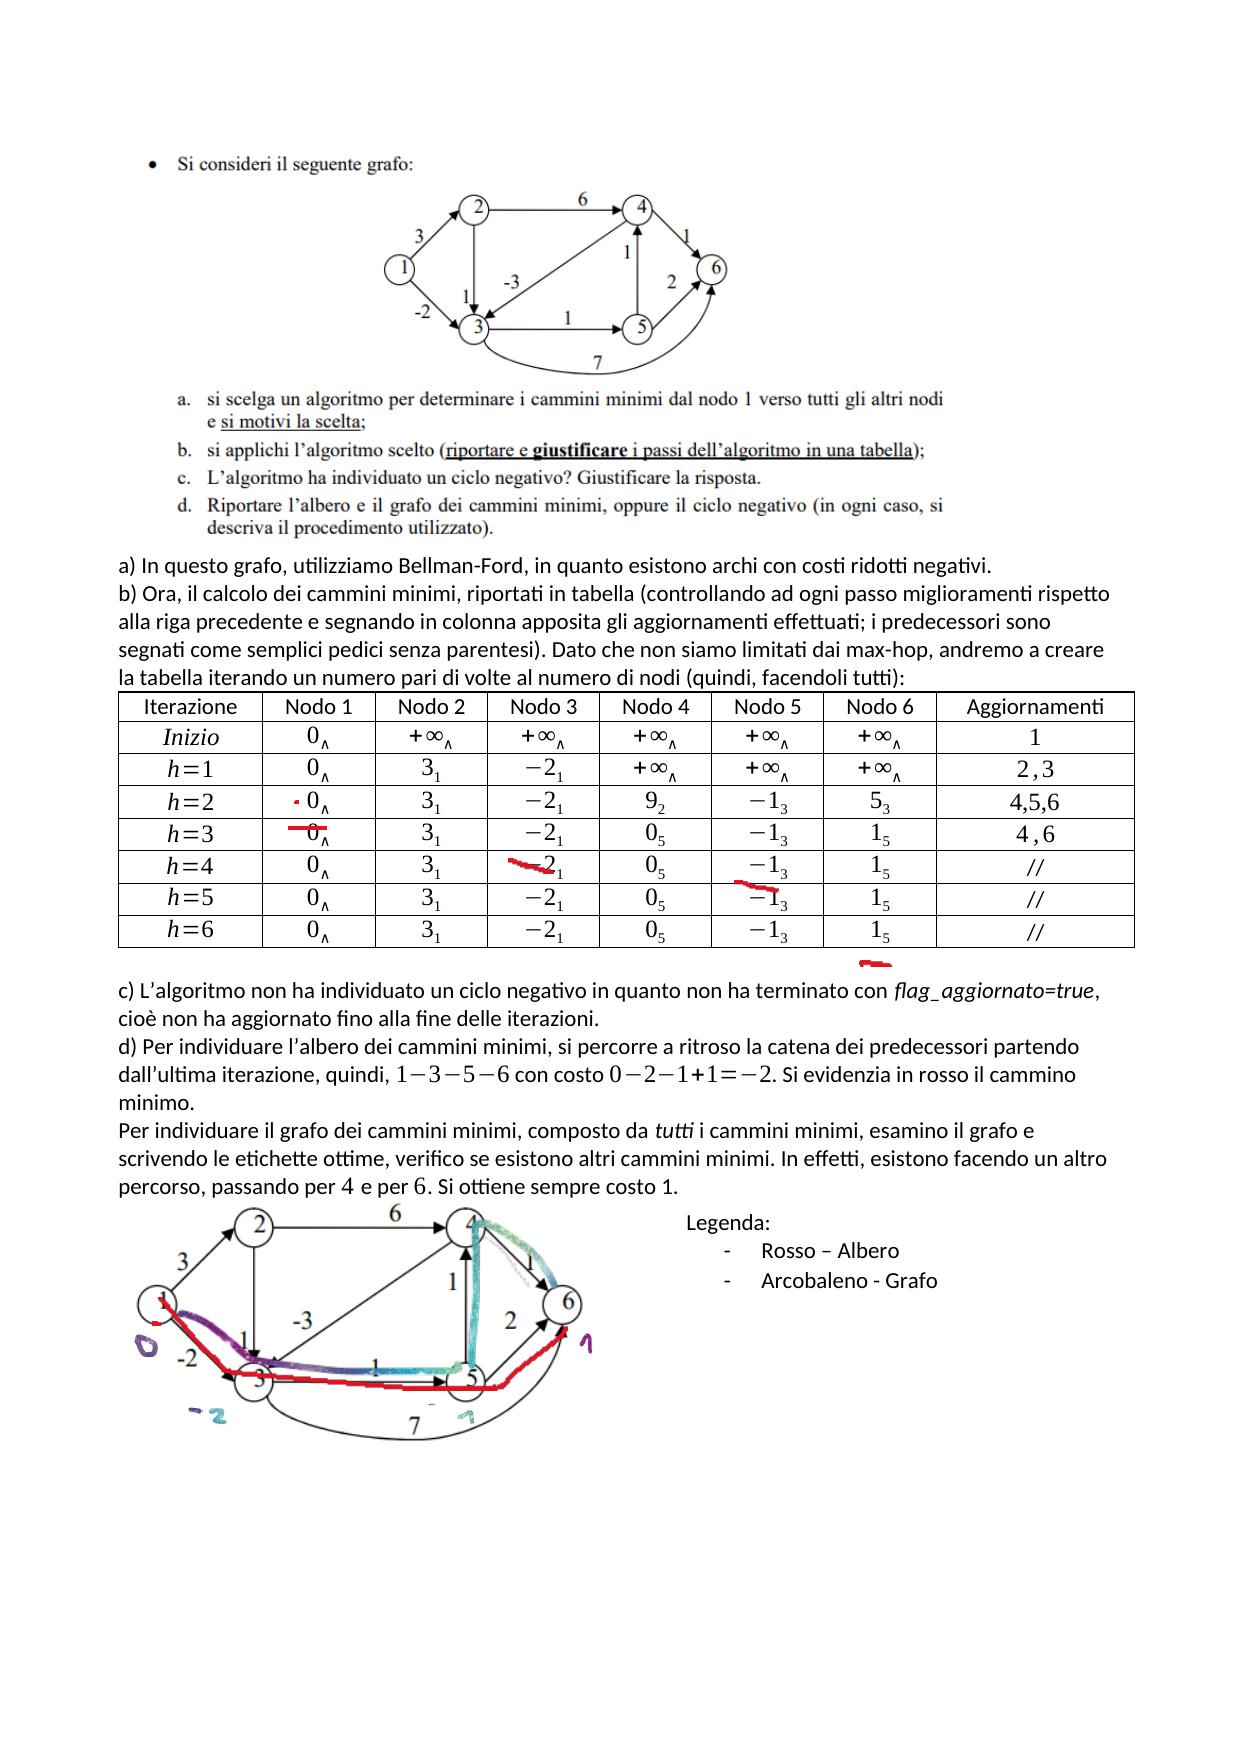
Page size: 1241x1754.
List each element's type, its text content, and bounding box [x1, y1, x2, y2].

table_cell // [937, 884, 1134, 915]
table_cell [824, 754, 936, 785]
text Per individuare il grafo dei cammini minimi, composto da tutti i cammini minimi, esamino il grafo e scrivendo le etichette ottime, verifico se esistono altri cammini minimi. In effetti, esistono facendo un altro percorso, passando per e per . Si ottiene sempre costo 1. [118, 1116, 1122, 1201]
picture [508, 858, 554, 874]
table_cell // [937, 916, 1134, 947]
table_cell [119, 722, 262, 753]
table_header Nodo 1 [263, 693, 375, 721]
table_cell [376, 916, 487, 947]
table_cell [263, 754, 375, 785]
table_cell [937, 819, 1134, 850]
picture [734, 880, 779, 893]
table_cell [263, 786, 375, 818]
table_cell [119, 884, 262, 915]
table_header Nodo 4 [600, 693, 711, 721]
table_cell [712, 916, 823, 947]
table_cell [824, 884, 936, 915]
table_cell [712, 819, 823, 850]
picture [288, 826, 327, 830]
table_cell [376, 884, 487, 915]
text d) Per individuare l’albero dei cammini minimi, si percorre a ritroso la catena dei predecessori partendo dall’ultima iterazione, quindi, con costo . Si evidenzia in rosso il cammino minimo. [118, 1032, 1122, 1116]
table_cell [263, 851, 375, 882]
table_cell [824, 722, 936, 753]
table_cell [600, 722, 711, 753]
table_cell [488, 884, 599, 915]
table_cell [600, 754, 711, 785]
table_cell [712, 754, 823, 785]
table_header Iterazione [119, 693, 262, 721]
table_cell [263, 884, 375, 915]
table_cell [119, 851, 262, 882]
table_cell // [937, 851, 1134, 882]
table_cell [824, 786, 936, 818]
table_cell [119, 819, 262, 850]
table_cell [376, 722, 487, 753]
table_cell [488, 819, 599, 850]
table_cell [824, 916, 936, 947]
table_cell [600, 916, 711, 947]
table_header Nodo 3 [488, 693, 599, 721]
table_cell [712, 851, 823, 882]
table_cell [712, 884, 823, 915]
table_cell [488, 722, 599, 753]
table_cell [600, 786, 711, 818]
text b) Ora, il calcolo dei cammini minimi, riportati in tabella (controllando ad ogni passo miglioramenti rispetto alla riga precedente e segnando in colonna apposita gli aggiornamenti effettuati; i predecessori sono segnati come semplici pedici senza parentesi). Dato che non siamo limitati dai max-hop, andremo a creare la tabella iterando un numero pari di volte al numero di nodi (quindi, facendoli tutti): [118, 579, 1122, 691]
table_cell [600, 884, 711, 915]
table_cell [937, 722, 1134, 753]
table_cell [488, 754, 599, 785]
table_cell [488, 786, 599, 818]
table_cell [376, 819, 487, 850]
table_header Nodo 2 [376, 693, 487, 721]
table_header Aggiornamenti [937, 693, 1134, 721]
table_cell [712, 786, 823, 818]
table_header Nodo 5 [712, 693, 823, 721]
table_cell [119, 916, 262, 947]
table_cell [600, 851, 711, 882]
table_cell [488, 851, 599, 882]
table_cell [119, 786, 262, 818]
table_cell [712, 722, 823, 753]
picture [118, 1200, 614, 1448]
table_cell [488, 916, 599, 947]
picture [118, 147, 996, 552]
table_cell [119, 754, 262, 785]
table_header Nodo 6 [824, 693, 936, 721]
table_cell [263, 916, 375, 947]
table_cell [937, 754, 1134, 785]
table_cell [937, 786, 1134, 818]
text c) L’algoritmo non ha individuato un ciclo negativo in quanto non ha terminato con flag_aggiornato=true, cioè non ha aggiornato fino alla fine delle iterazioni. [118, 976, 1122, 1032]
table_cell [824, 851, 936, 882]
table_cell [376, 786, 487, 818]
text a) In questo grafo, utilizziamo Bellman-Ford, in quanto esistono archi con costi ridotti negativi. [118, 551, 1122, 579]
table_cell [376, 851, 487, 882]
picture [859, 960, 892, 967]
table_cell [263, 819, 375, 850]
table_cell [600, 819, 711, 850]
table_cell [376, 754, 487, 785]
table_cell [824, 819, 936, 850]
table_cell [263, 722, 375, 753]
